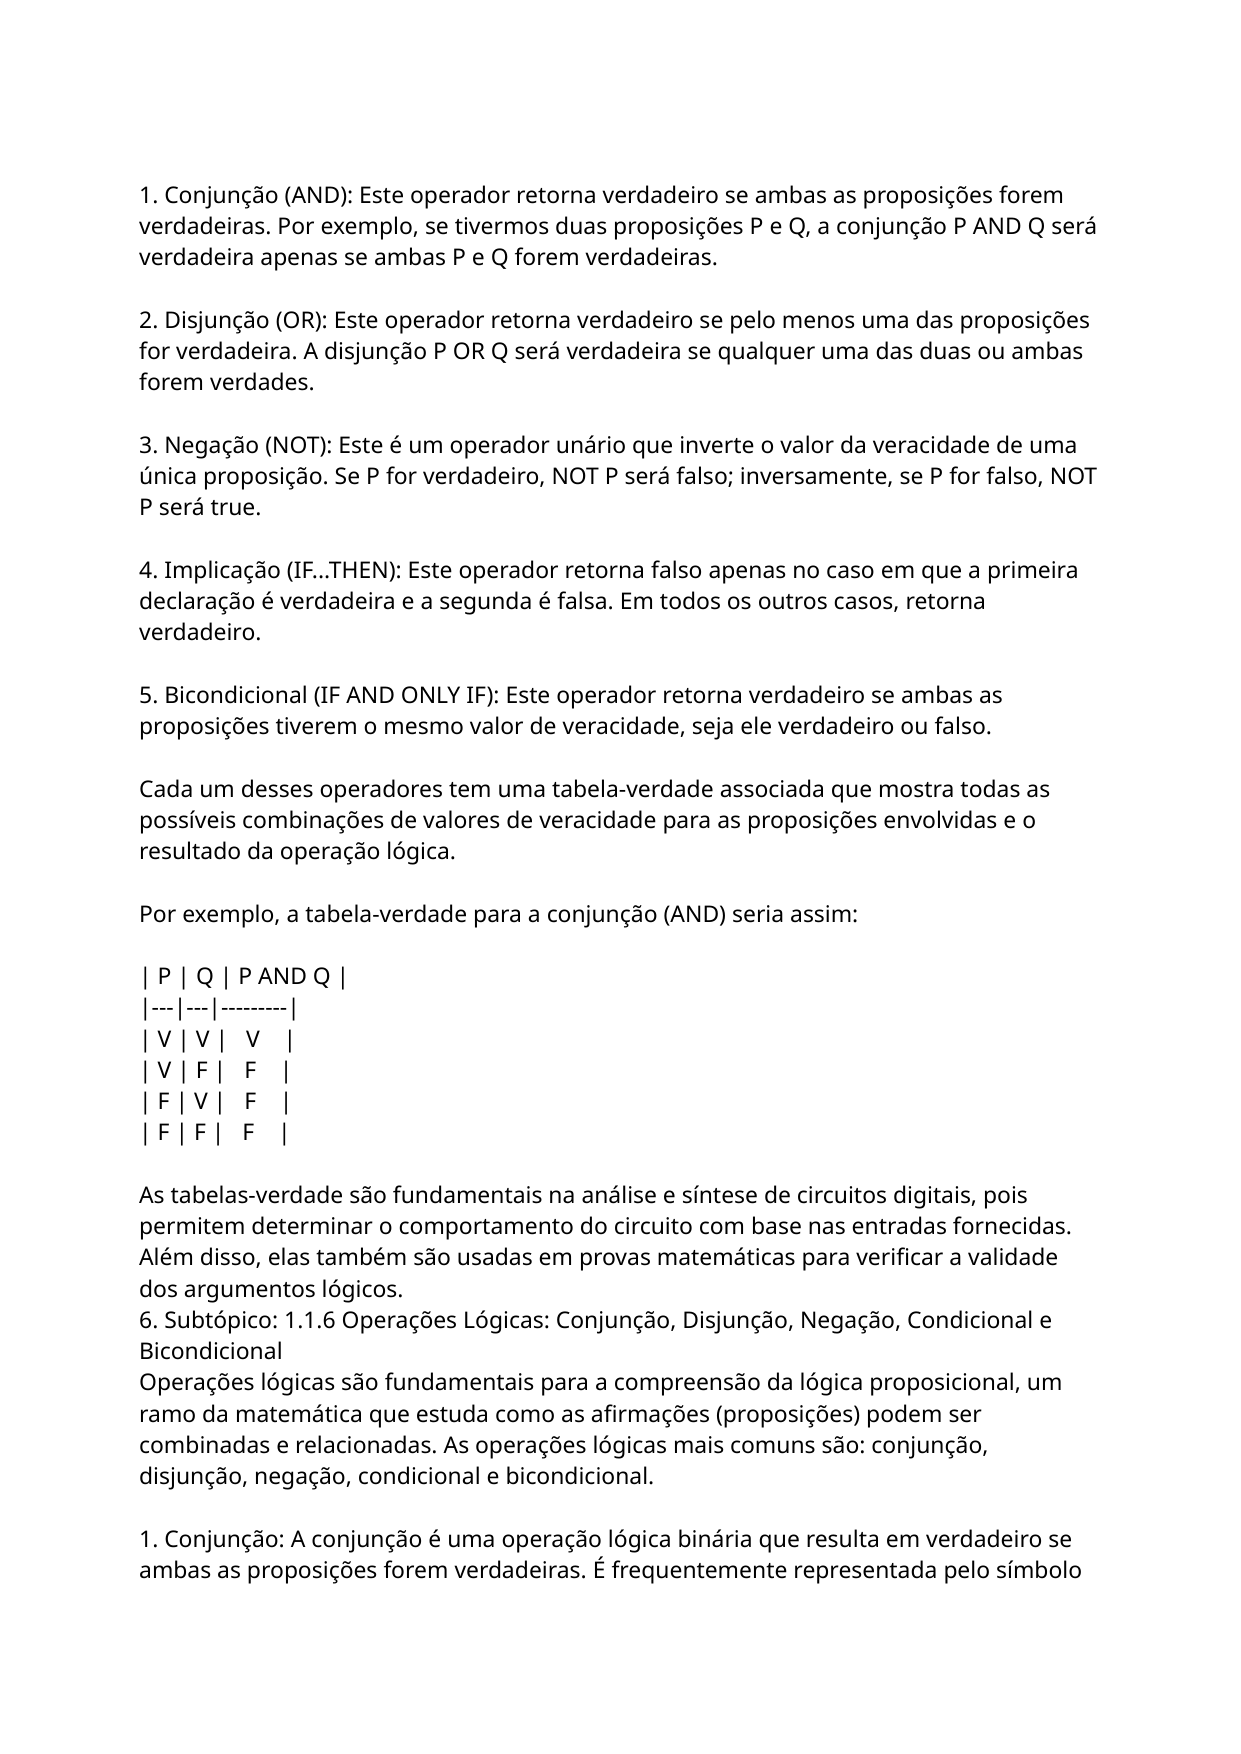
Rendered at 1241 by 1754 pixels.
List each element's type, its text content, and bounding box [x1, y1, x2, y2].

text 2. Disjunção (OR): Este operador retorna verdadeiro se pelo menos uma das proposições for verdadeira. A disjunção P OR Q será verdadeira se qualquer uma das duas ou ambas forem verdades. [139, 304, 1101, 398]
text | V | V | V | [139, 1023, 1101, 1054]
text Por exemplo, a tabela-verdade para a conjunção (AND) seria assim: [139, 898, 1101, 929]
text | P | Q | P AND Q | [139, 960, 1101, 991]
text 1. Conjunção (AND): Este operador retorna verdadeiro se ambas as proposições forem verdadeiras. Por exemplo, se tivermos duas proposições P e Q, a conjunção P AND Q será verdadeira apenas se ambas P e Q forem verdadeiras. [139, 179, 1101, 273]
text 4. Implicação (IF...THEN): Este operador retorna falso apenas no caso em que a primeira declaração é verdadeira e a segunda é falsa. Em todos os outros casos, retorna verdadeiro. [139, 554, 1101, 648]
text | V | F | F | [139, 1054, 1101, 1085]
text | F | V | F | [139, 1085, 1101, 1116]
text Cada um desses operadores tem uma tabela-verdade associada que mostra todas as possíveis combinações de valores de veracidade para as proposições envolvidas e o resultado da operação lógica. [139, 773, 1101, 866]
text |---|---|---------| [139, 991, 1101, 1023]
text | F | F | F | [139, 1116, 1101, 1148]
text As tabelas-verdade são fundamentais na análise e síntese de circuitos digitais, pois permitem determinar o comportamento do circuito com base nas entradas fornecidas. Além disso, elas também são usadas em provas matemáticas para verificar a validade dos argumentos lógicos. [139, 1179, 1101, 1304]
text 3. Negação (NOT): Este é um operador unário que inverte o valor da veracidade de uma única proposição. Se P for verdadeiro, NOT P será falso; inversamente, se P for falso, NOT P será true. [139, 429, 1101, 523]
text 5. Bicondicional (IF AND ONLY IF): Este operador retorna verdadeiro se ambas as proposições tiverem o mesmo valor de veracidade, seja ele verdadeiro ou falso. [139, 679, 1101, 741]
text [139, 1523, 1101, 1585]
text Operações lógicas são fundamentais para a compreensão da lógica proposicional, um ramo da matemática que estuda como as afirmações (proposições) podem ser combinadas e relacionadas. As operações lógicas mais comuns são: conjunção, disjunção, negação, condicional e bicondicional. [139, 1366, 1101, 1491]
text 6. Subtópico: 1.1.6 Operações Lógicas: Conjunção, Disjunção, Negação, Condicional e Bicondicional [139, 1304, 1101, 1366]
